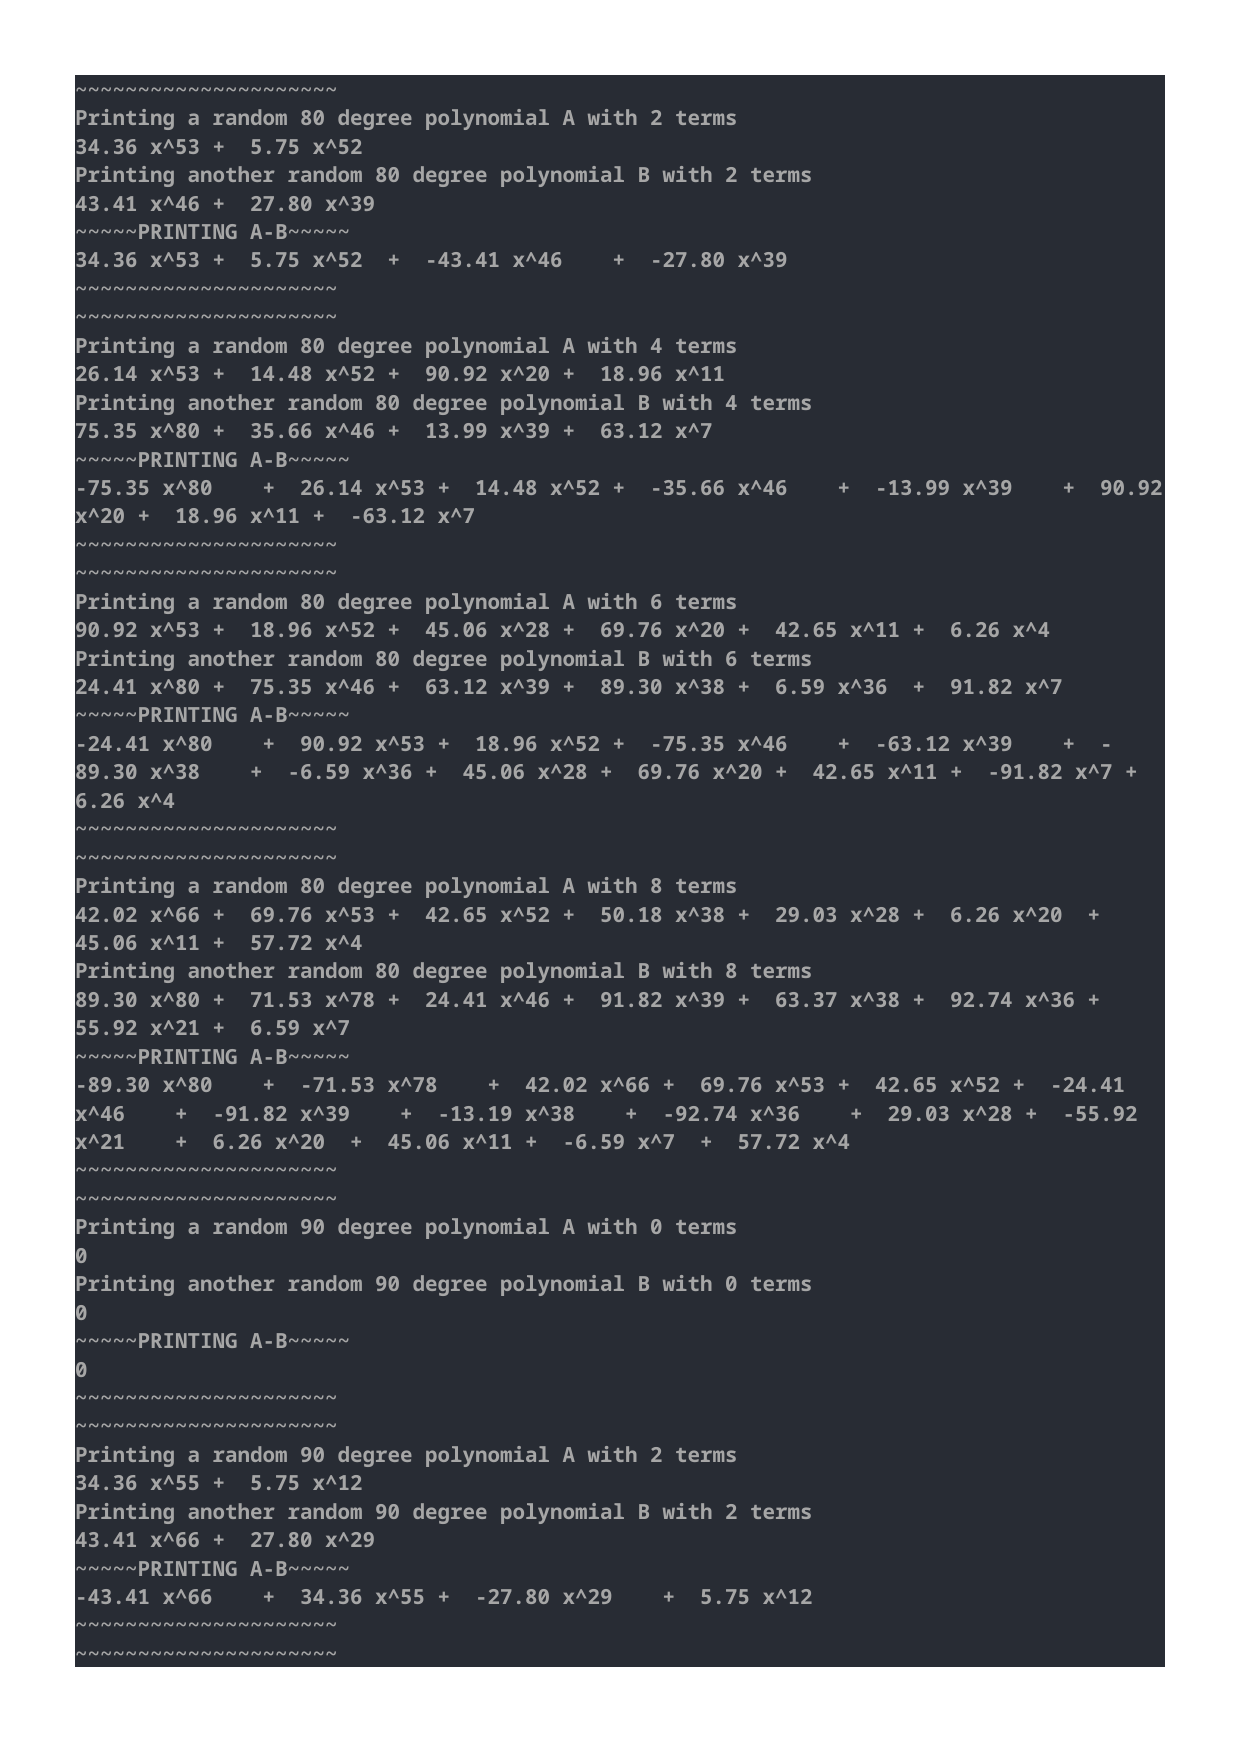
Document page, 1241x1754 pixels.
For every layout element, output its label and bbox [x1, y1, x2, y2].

text [75, 75, 1165, 1667]
